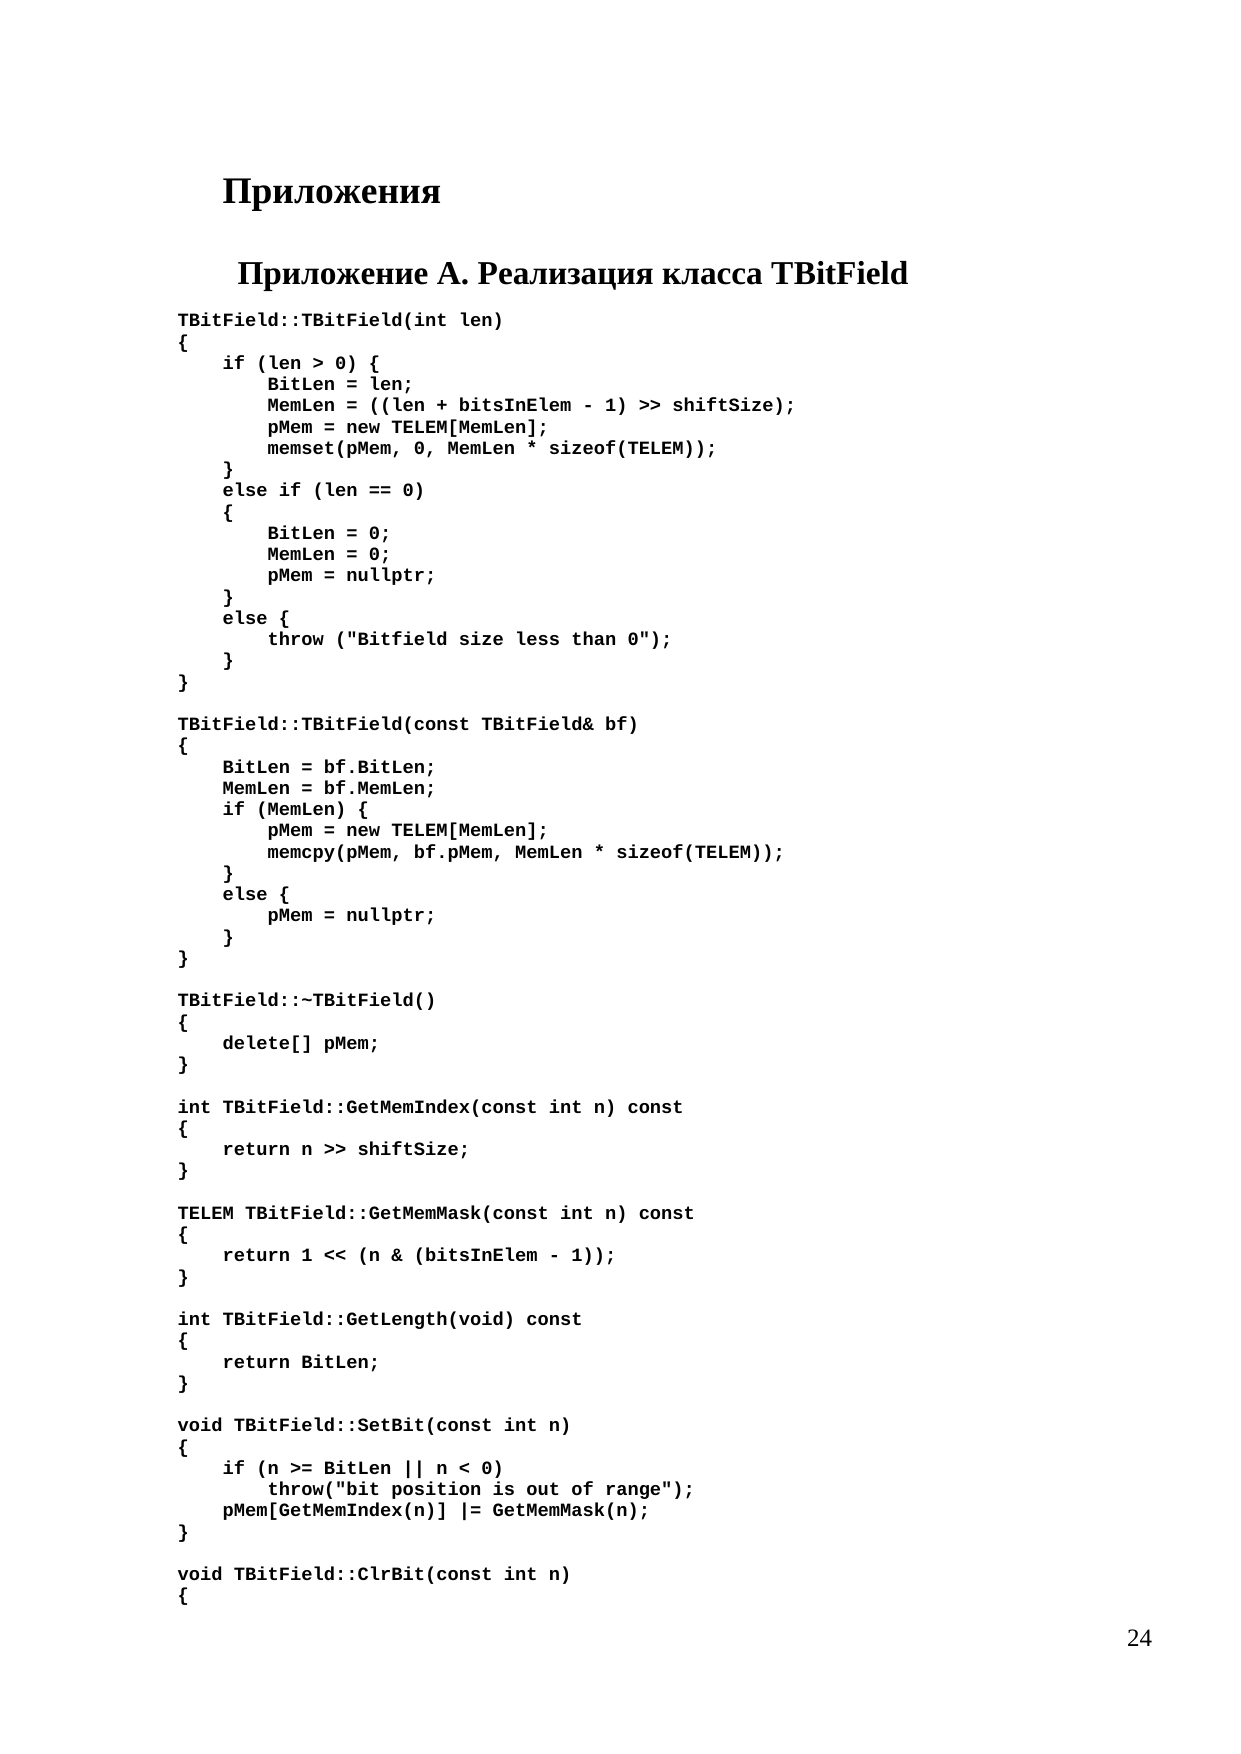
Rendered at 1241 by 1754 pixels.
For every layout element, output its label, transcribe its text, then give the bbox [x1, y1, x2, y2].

text memcpy(pMem, bf.pMem, MemLen * sizeof(TELEM)); [177, 842, 1152, 864]
text else if (len == 0) [177, 481, 1152, 502]
text if (n >= BitLen || n < 0) [177, 1459, 1152, 1480]
text memset(pMem, 0, MemLen * sizeof(TELEM)); [177, 439, 1152, 460]
text { [177, 1331, 1152, 1352]
text MemLen = ((len + bitsInElem - 1) >> shiftSize); [177, 396, 1152, 417]
text BitLen = 0; [177, 524, 1152, 545]
text BitLen = bf.BitLen; [177, 757, 1152, 779]
text } [177, 927, 1152, 949]
text pMem = nullptr; [177, 566, 1152, 587]
text { [177, 502, 1152, 524]
text else { [177, 885, 1152, 906]
text } [177, 1522, 1152, 1544]
text { [177, 1437, 1152, 1459]
text } [177, 1055, 1152, 1076]
text else { [177, 609, 1152, 630]
subtitle Приложение А. Реализация класса TBitField [237, 254, 1152, 292]
text { [177, 1225, 1152, 1246]
text } [177, 1374, 1152, 1395]
text TELEM TBitField::GetMemMask(const int n) const [177, 1204, 1152, 1225]
text if (MemLen) { [177, 800, 1152, 821]
text void TBitField::ClrBit(const int n) [177, 1565, 1152, 1586]
text } [177, 460, 1152, 481]
text return n >> shiftSize; [177, 1140, 1152, 1161]
text return BitLen; [177, 1352, 1152, 1374]
text } [177, 1267, 1152, 1289]
text } [177, 1161, 1152, 1182]
text { [177, 332, 1152, 354]
text pMem = new TELEM[MemLen]; [177, 821, 1152, 842]
text { [177, 736, 1152, 757]
text MemLen = bf.MemLen; [177, 779, 1152, 800]
text throw("bit position is out of range"); [177, 1480, 1152, 1501]
text { [177, 1119, 1152, 1140]
text } [177, 672, 1152, 694]
text { [177, 1012, 1152, 1034]
text TBitField::TBitField(int len) [177, 311, 1152, 332]
text TBitField::TBitField(const TBitField& bf) [177, 715, 1152, 736]
text { [177, 1586, 1152, 1607]
text } [177, 864, 1152, 885]
text void TBitField::SetBit(const int n) [177, 1416, 1152, 1437]
text } [177, 949, 1152, 970]
text } [177, 651, 1152, 672]
text pMem = nullptr; [177, 906, 1152, 927]
text TBitField::~TBitField() [177, 991, 1152, 1012]
text pMem[GetMemIndex(n)] |= GetMemMask(n); [177, 1501, 1152, 1522]
text int TBitField::GetLength(void) const [177, 1310, 1152, 1331]
text delete[] pMem; [177, 1034, 1152, 1055]
text if (len > 0) { [177, 354, 1152, 375]
subtitle Приложения [222, 168, 1152, 211]
text return 1 << (n & (bitsInElem - 1)); [177, 1246, 1152, 1267]
text int TBitField::GetMemIndex(const int n) const [177, 1097, 1152, 1119]
text } [177, 587, 1152, 609]
text MemLen = 0; [177, 545, 1152, 566]
text throw ("Bitfield size less than 0"); [177, 630, 1152, 651]
text pMem = new TELEM[MemLen]; [177, 417, 1152, 439]
text BitLen = len; [177, 375, 1152, 396]
